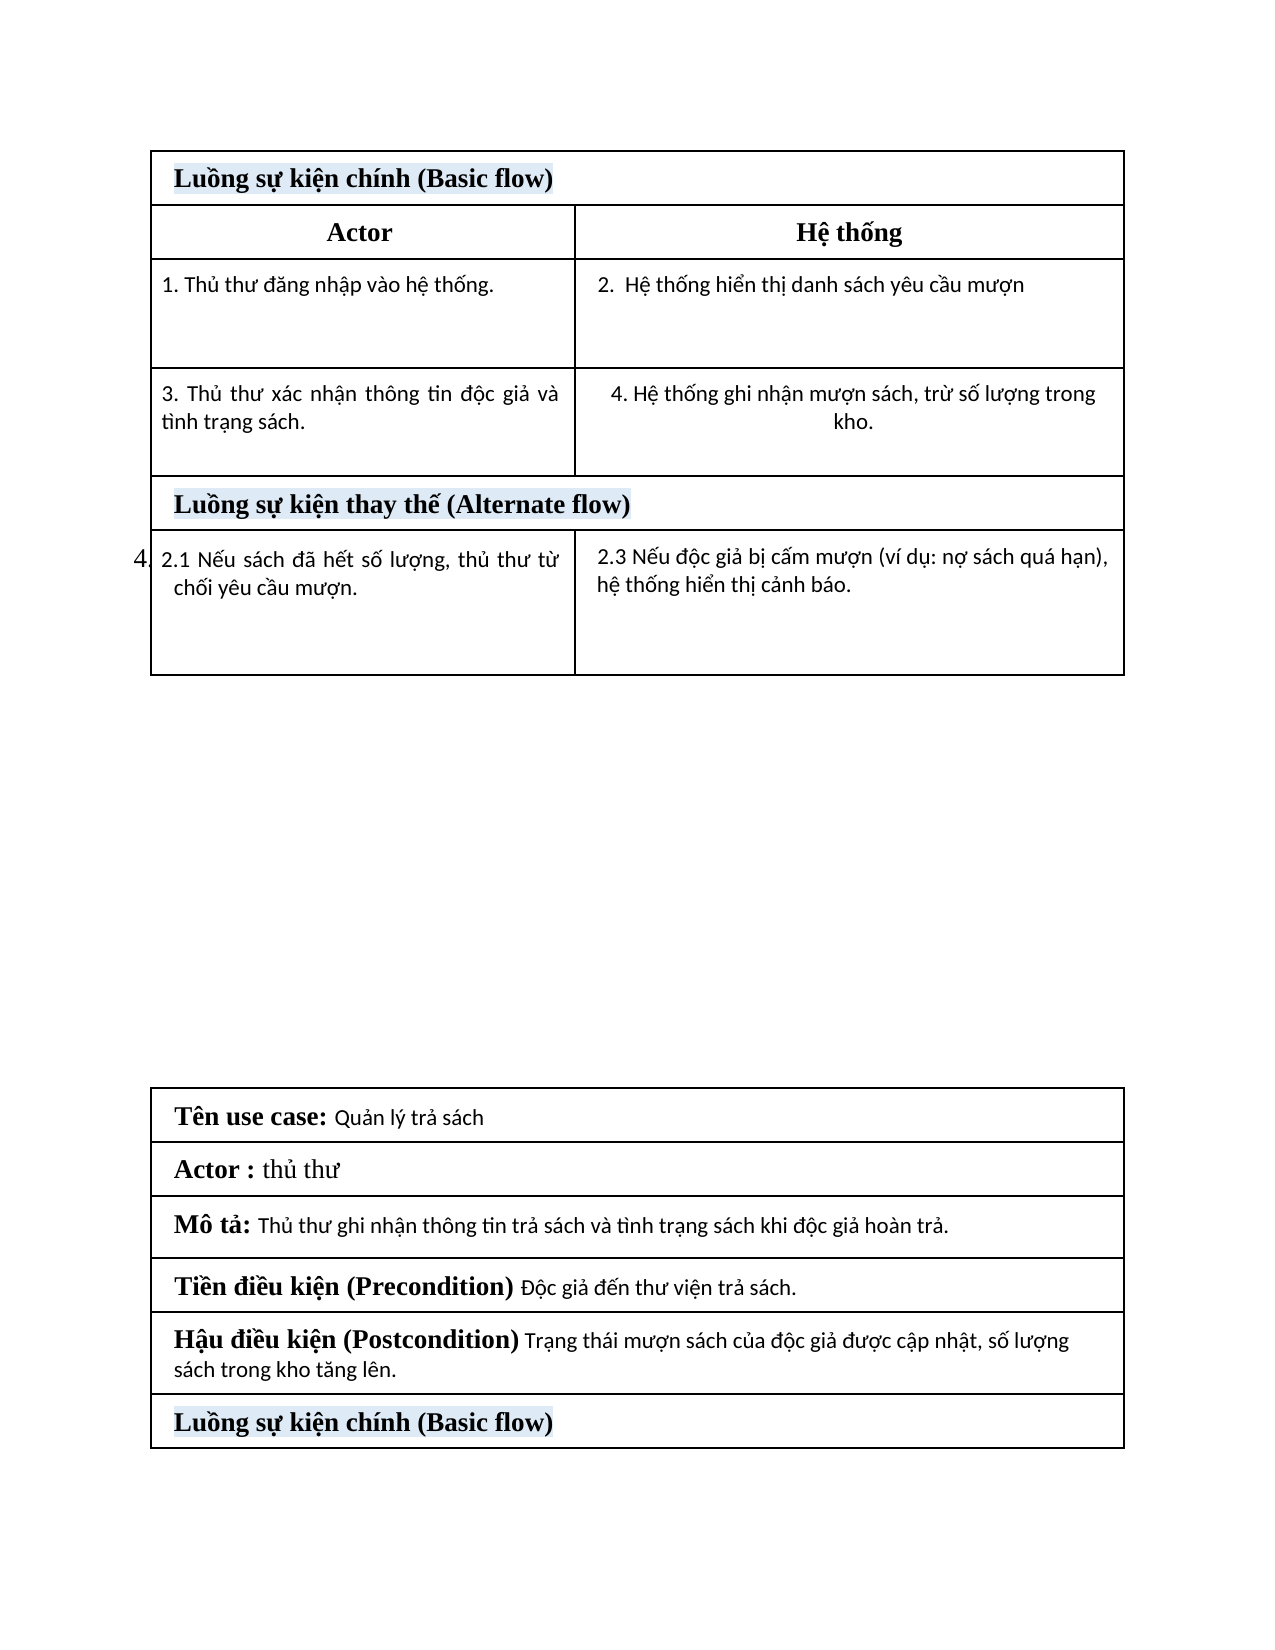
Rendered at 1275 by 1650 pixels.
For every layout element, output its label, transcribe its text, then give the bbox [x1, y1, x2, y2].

table_cell Luồng sự kiện thay thế (Alternate flow) [152, 477, 1123, 529]
table_cell 4. Hệ thống ghi nhận mượn sách, trừ số lượng trong kho. [576, 369, 1123, 475]
table_cell 2.3 Nếu độc giả bị cấm mượn (ví dụ: nợ sách quá hạn), hệ thống hiển thị cảnh báo. [576, 531, 1123, 674]
table_cell 4. 2.1 Nếu sách đã hết số lượng, thủ thư từ chối yêu cầu mượn. [152, 531, 574, 674]
table_cell 1. Thủ thư đăng nhập vào hệ thống. [152, 260, 574, 367]
table_cell 2. Hệ thống hiển thị danh sách yêu cầu mượn [576, 260, 1123, 367]
table_cell Hậu điều kiện (Postcondition) Trạng thái mượn sách của độc giả được cập nhật, số lượng sách trong kho tăng lên. [152, 1313, 1123, 1393]
table_cell Hệ thống [576, 206, 1123, 258]
table_cell Tiền điều kiện (Precondition) Độc giả đến thư viện trả sách. [152, 1259, 1123, 1311]
table_cell Actor [152, 206, 574, 258]
table_cell Luồng sự kiện chính (Basic flow) [152, 1395, 1123, 1447]
table_cell 3. Thủ thư xác nhận thông tin độc giả và tình trạng sách. [152, 369, 574, 475]
table_header Tên use case: Quản lý trả sách [152, 1089, 1123, 1141]
table_cell Mô tả: Thủ thư ghi nhận thông tin trả sách và tình trạng sách khi độc giả hoàn trả. [152, 1197, 1123, 1257]
table_cell Actor : thủ thư [152, 1143, 1123, 1195]
table_cell Luồng sự kiện chính (Basic flow) [152, 152, 1123, 204]
